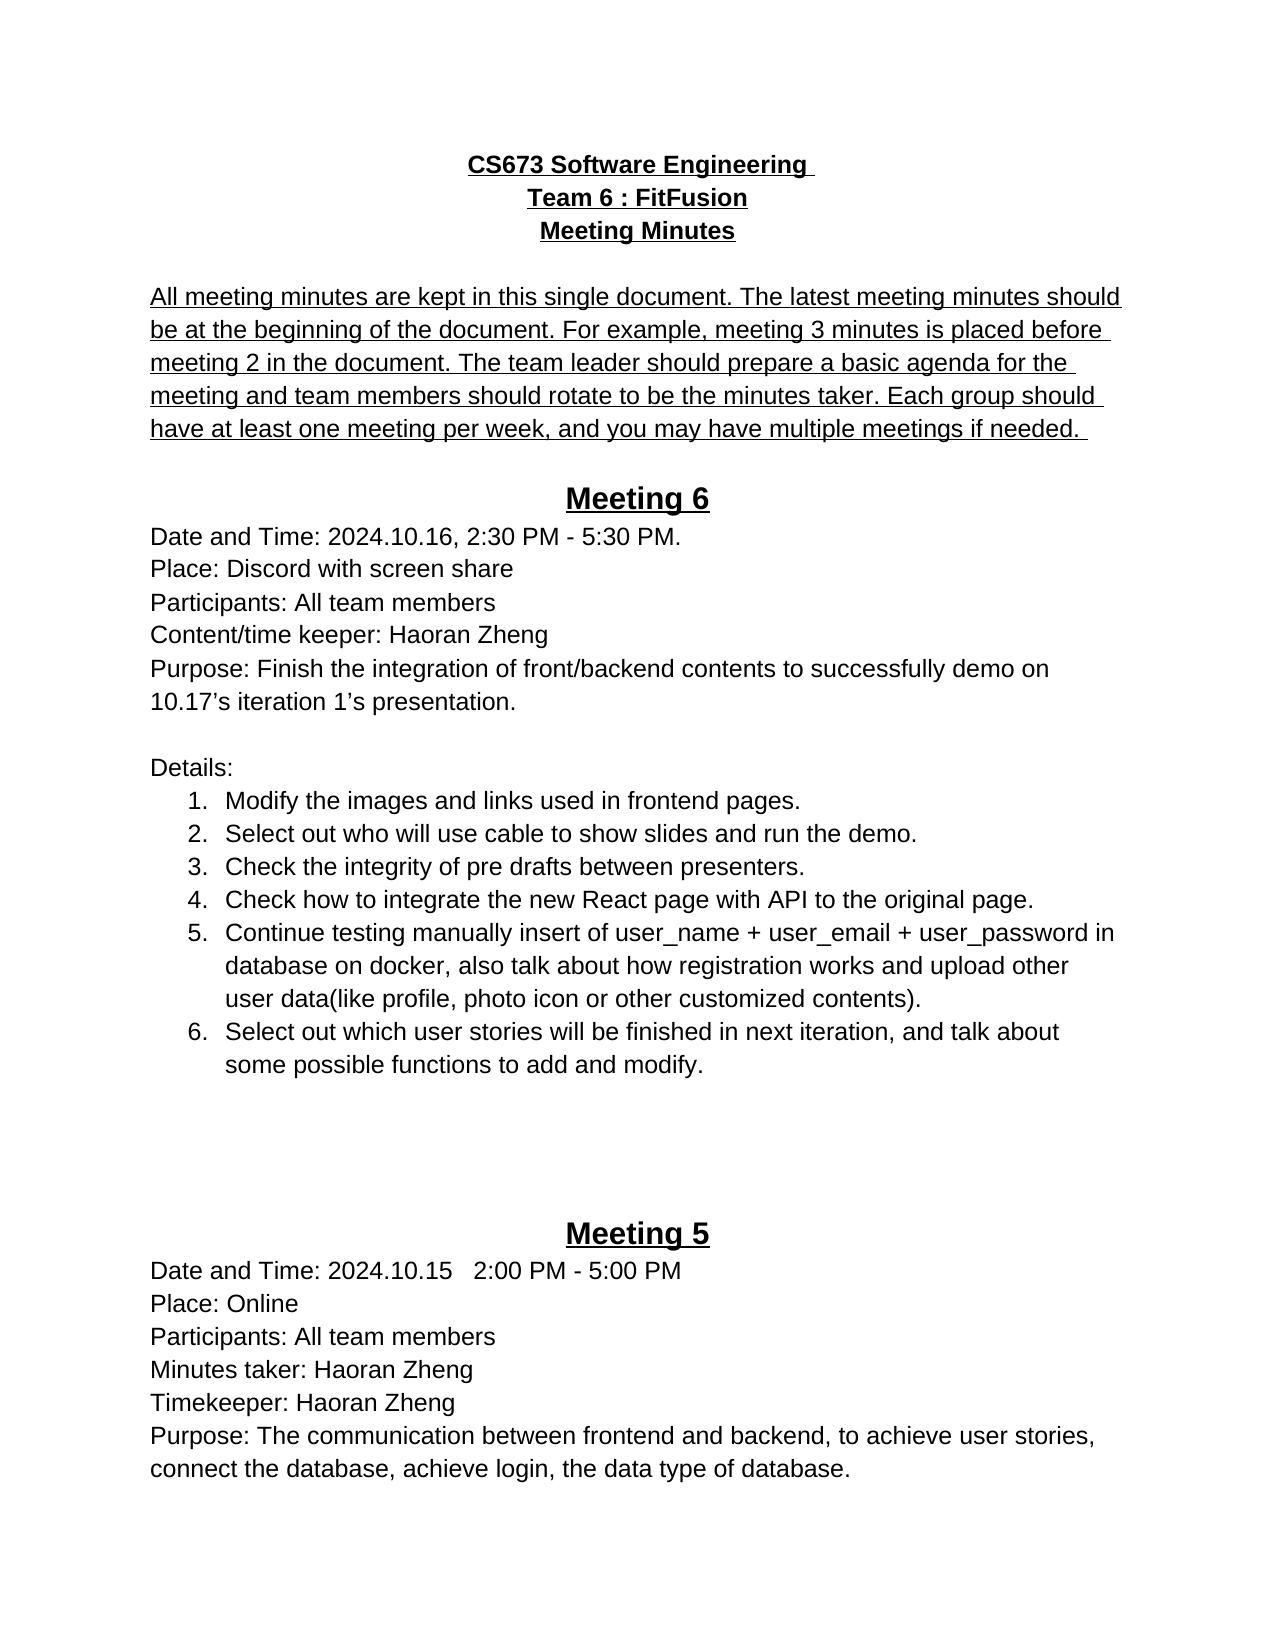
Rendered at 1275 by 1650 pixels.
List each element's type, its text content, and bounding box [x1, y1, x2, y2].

list Check the integrity of pre drafts between presenters. [187, 852, 1125, 880]
text Timekeeper: Haoran Zheng [150, 1388, 1125, 1417]
list Continue testing manually insert of user_name + user_email + user_password in database on docker, also talk about how registration works and upload other user data(like profile, photo icon or other customized contents). [187, 918, 1125, 1012]
text Purpose: Finish the integration of front/backend contents to successfully demo on 10.17’s iteration 1’s presentation. [150, 653, 1125, 715]
text All meeting minutes are kept in this single document. The latest meeting minutes should be at the beginning of the document. For example, meeting 3 minutes is placed before meeting 2 in the document. The team leader should prepare a basic agenda for the meeting and team members should rotate to be the minutes taker. Each group should have at least one meeting per week, and you may have multiple meetings if needed. [150, 282, 1125, 443]
list Select out which user stories will be finished in next iteration, and talk about some possible functions to add and modify. [187, 1017, 1125, 1078]
list Select out who will use cable to show slides and run the demo. [187, 819, 1125, 847]
text Content/time keeper: Haoran Zheng [150, 621, 1125, 649]
text Place: Online [150, 1289, 1125, 1318]
text Participants: All team members [150, 587, 1125, 616]
text Meeting Minutes [150, 216, 1125, 245]
text Minutes taker: Haoran Zheng [150, 1355, 1125, 1384]
text Meeting 6 [150, 480, 1125, 516]
text Meeting 5 [150, 1215, 1125, 1251]
text Participants: All team members [150, 1322, 1125, 1351]
text Date and Time: 2024.10.15 2:00 PM - 5:00 PM [150, 1256, 1125, 1285]
text Purpose: The communication between frontend and backend, to achieve user stories, connect the database, achieve login, the data type of database. [150, 1421, 1125, 1483]
text CS673 Software Engineering [150, 150, 1125, 179]
text Date and Time: 2024.10.16, 2:30 PM - 5:30 PM. [150, 521, 1125, 550]
list Check how to integrate the new React page with API to the original page. [187, 885, 1125, 913]
text Details: [150, 753, 1125, 781]
text Place: Discord with screen share [150, 554, 1125, 583]
text Team 6 : FitFusion [150, 183, 1125, 212]
list Modify the images and links used in frontend pages. [187, 786, 1125, 814]
